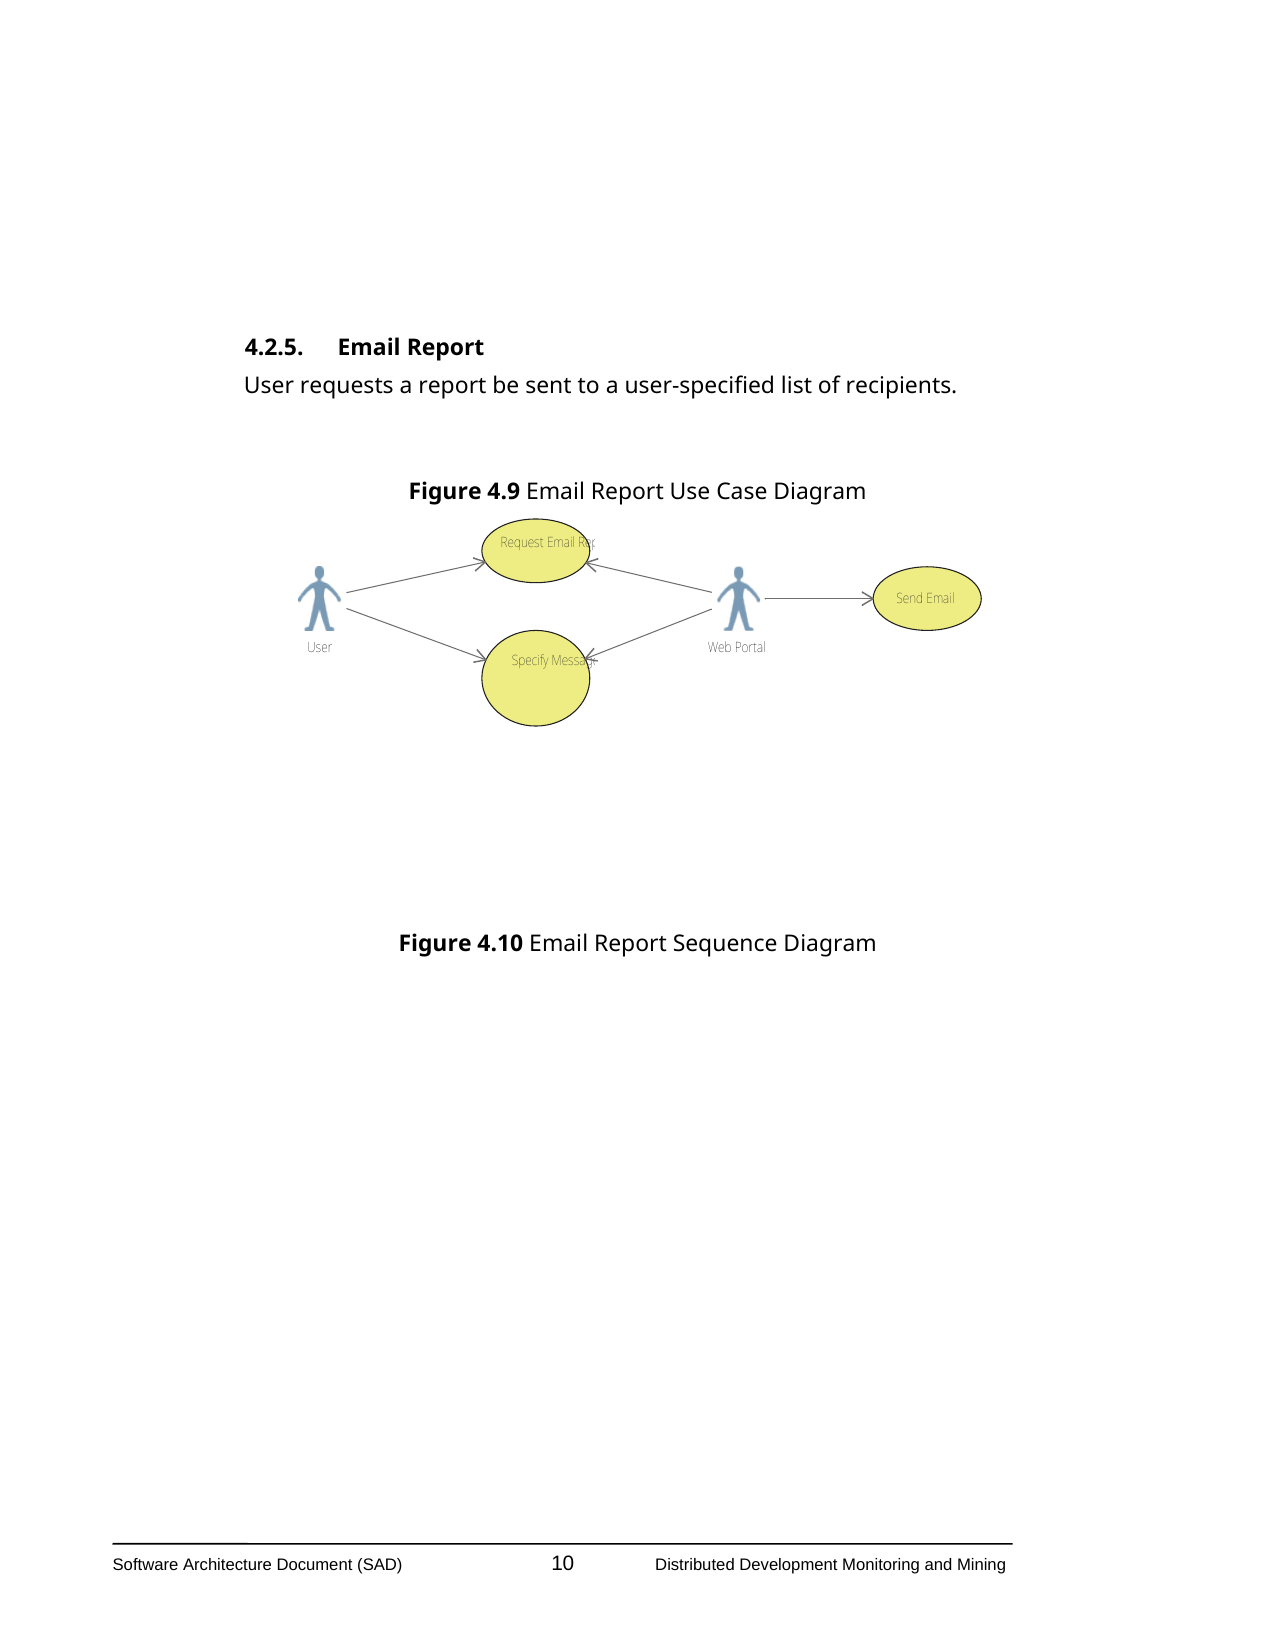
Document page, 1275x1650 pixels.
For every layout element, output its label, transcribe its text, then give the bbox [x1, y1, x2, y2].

list Figure 4.9 Email Report Use Case Diagram [112, 475, 1162, 506]
subtitle Email Report [244, 331, 1162, 362]
list Figure 4.10 Email Report Sequence Diagram [112, 927, 1162, 958]
text User requests a report be sent to a user-specified list of recipients. [244, 369, 1162, 400]
